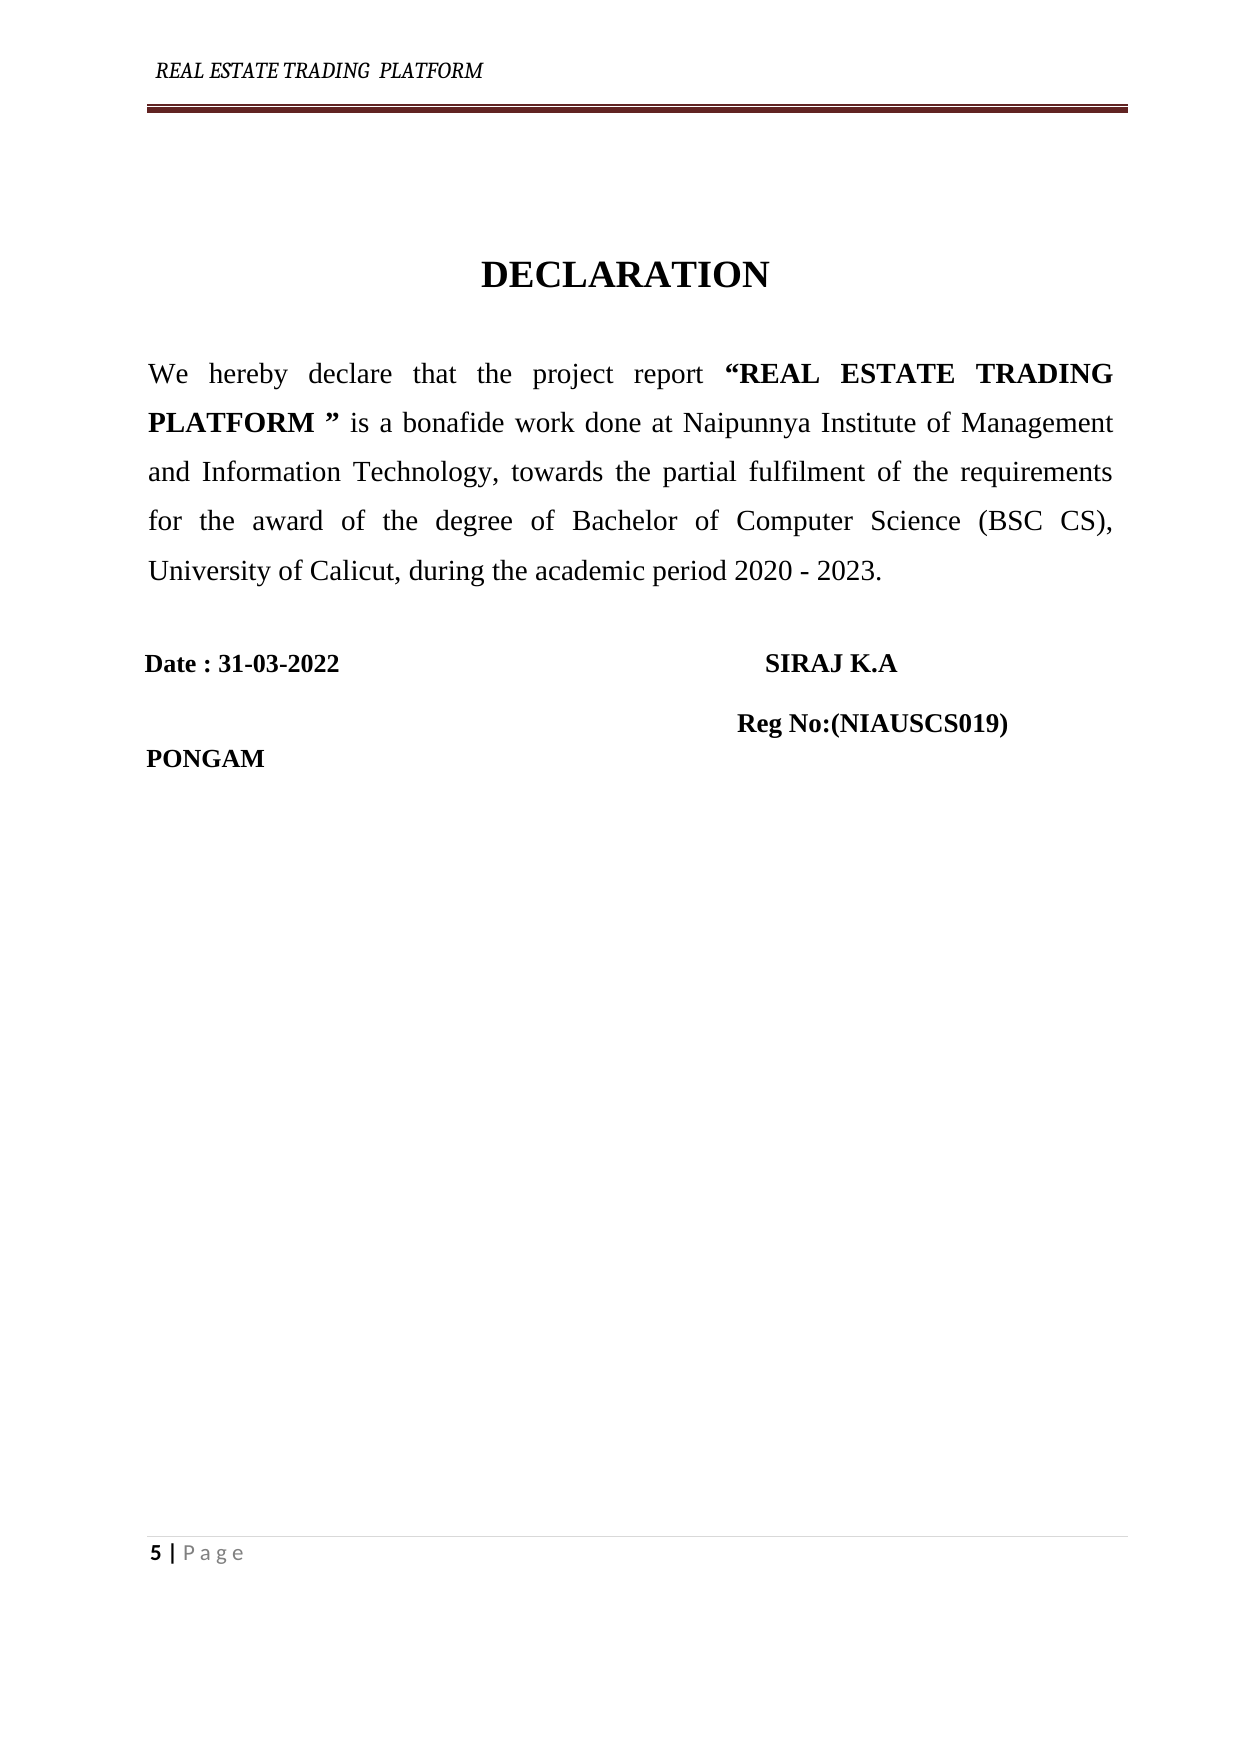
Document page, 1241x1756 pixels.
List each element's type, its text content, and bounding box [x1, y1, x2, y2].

text PONGAM [146, 743, 1114, 773]
text Reg No:(NIAUSCS019) [102, 707, 1114, 738]
text We hereby declare that the project report “REAL ESTATE TRADING PLATFORM ” is a bonafide work done at Naipunnya Institute of Management and Information Technology, towards the partial fulfilment of the requirements for the award of the degree of Bachelor of Computer Science (BSC CS), University of Calicut, during the academic period 2020 - 2023. [148, 356, 1114, 586]
text Date : 31-03-2022 SIRAJ K.A [102, 647, 1114, 678]
subtitle DECLARATION [102, 251, 1114, 295]
